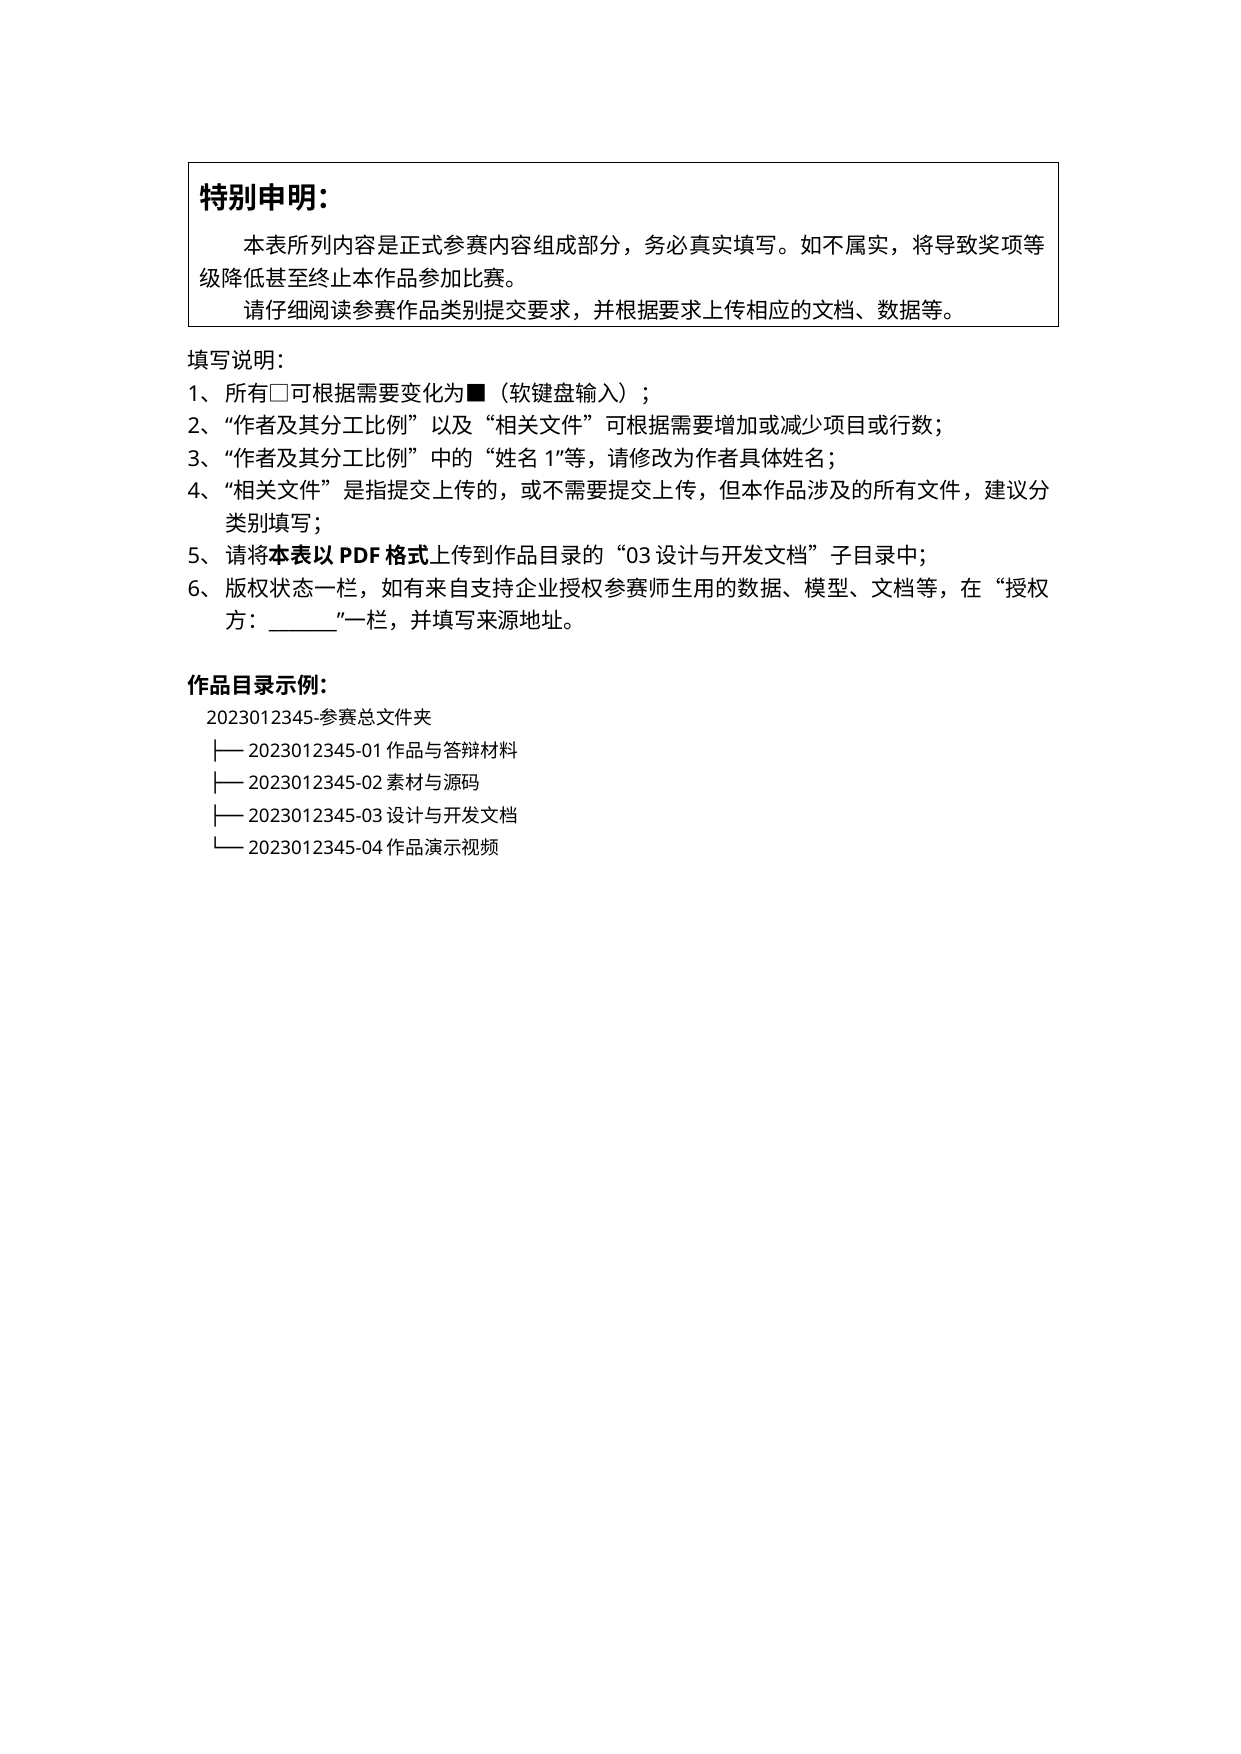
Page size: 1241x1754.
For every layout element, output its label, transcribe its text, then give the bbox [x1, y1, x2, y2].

text ├── 2023012345-02素材与源码 [209, 765, 1053, 798]
text 填写说明： [187, 343, 1053, 375]
table_cell 特别申明： 本表所列内容是正式参赛内容组成部分，务必真实填写。如不属实，将导致奖项等级降低甚至终止本作品参加比赛。 请仔细阅读参赛作品类别提交要求，并根据要求上传相应的文档、数据等。 [189, 163, 1058, 326]
list 所有□可根据需要变化为■（软键盘输入）； [187, 375, 1053, 408]
list “作者及其分工比例”以及“相关文件”可根据需要增加或减少项目或行数； [187, 408, 1053, 440]
text 2023012345-参赛总文件夹 [187, 700, 1053, 733]
text ├── 2023012345-03设计与开发文档 [209, 798, 1053, 830]
list “作者及其分工比例”中的“姓名1”等，请修改为作者具体姓名； [187, 440, 1053, 473]
text ├── 2023012345-01作品与答辩材料 [209, 733, 1053, 765]
list “相关文件”是指提交上传的，或不需要提交上传，但本作品涉及的所有文件，建议分类别填写； [187, 473, 1053, 538]
list 请将本表以PDF格式上传到作品目录的“03设计与开发文档”子目录中； [187, 538, 1053, 570]
list 版权状态一栏，如有来自支持企业授权参赛师生用的数据、模型、文档等，在“授权方：_______”一栏，并填写来源地址。 [187, 570, 1053, 635]
text └── 2023012345-04作品演示视频 [209, 830, 1053, 863]
text 作品目录示例： [187, 668, 1053, 700]
